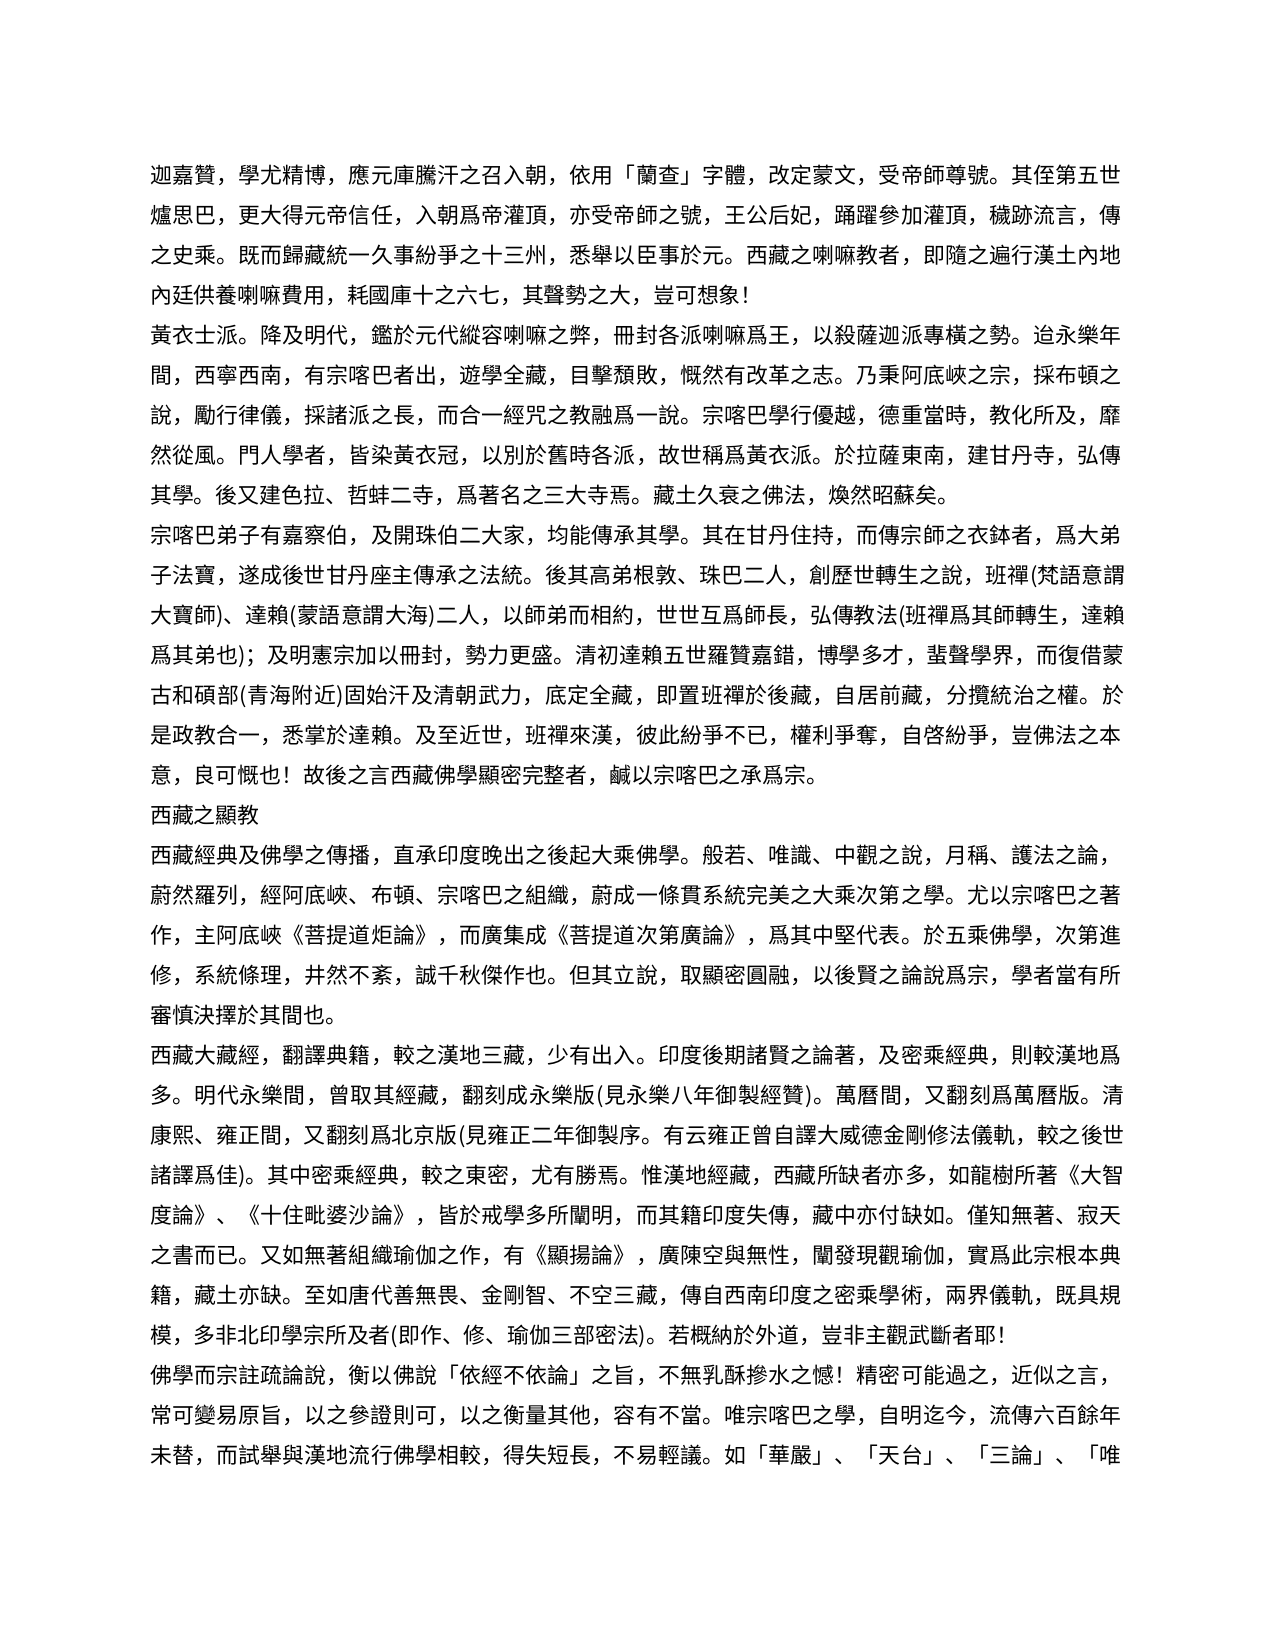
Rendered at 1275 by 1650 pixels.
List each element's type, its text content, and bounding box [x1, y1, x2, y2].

text 西藏經典及佛學之傳播，直承印度晚出之後起大乘佛學。般若、唯識、中觀之說，月稱、護法之論，蔚然羅列，經阿底峽、布頓、宗喀巴之組織，蔚成一條貫系統完美之大乘次第之學。尤以宗喀巴之著作，主阿底峽《菩提道炬論》，而廣集成《菩提道次第廣論》，爲其中堅代表。於五乘佛學，次第進修，系統條理，井然不紊，誠千秋傑作也。但其立說，取顯密圓融，以後賢之論說爲宗，學者當有所審慎決擇於其間也。 [150, 830, 1125, 1030]
text 西藏之顯教 [150, 790, 1125, 830]
text 黃衣士派。降及明代，鑑於元代縱容喇嘛之弊，冊封各派喇嘛爲王，以殺薩迦派專橫之勢。迨永樂年間，西寧西南，有宗喀巴者出，遊學全藏，目擊頹敗，慨然有改革之志。乃秉阿底峽之宗，採布頓之說，勵行律儀，採諸派之長，而合一經咒之教融爲一說。宗喀巴學行優越，德重當時，教化所及，靡然從風。門人學者，皆染黃衣冠，以別於舊時各派，故世稱爲黃衣派。於拉薩東南，建甘丹寺，弘傳其學。後又建色拉、哲蚌二寺，爲著名之三大寺焉。藏土久衰之佛法，煥然昭蘇矣。 [150, 310, 1125, 510]
text 西藏大藏經，翻譯典籍，較之漢地三藏，少有出入。印度後期諸賢之論著，及密乘經典，則較漢地爲多。明代永樂間，曾取其經藏，翻刻成永樂版(見永樂八年御製經贊)。萬曆間，又翻刻爲萬曆版。清康熙、雍正間，又翻刻爲北京版(見雍正二年御製序。有云雍正曾自譯大威德金剛修法儀軌，較之後世諸譯爲佳)。其中密乘經典，較之東密，尤有勝焉。惟漢地經藏，西藏所缺者亦多，如龍樹所著《大智度論》、《十住毗婆沙論》，皆於戒學多所闡明，而其籍印度失傳，藏中亦付缺如。僅知無著、寂天之書而已。又如無著組織瑜伽之作，有《顯揚論》，廣陳空與無性，闡發現觀瑜伽，實爲此宗根本典籍，藏土亦缺。至如唐代善無畏、金剛智、不空三藏，傳自西南印度之密乘學術，兩界儀軌，既具規模，多非北印學宗所及者(即作、修、瑜伽三部密法)。若概納於外道，豈非主觀武斷者耶！ [150, 1030, 1125, 1350]
text 宗喀巴弟子有嘉察伯，及開珠伯二大家，均能傳承其學。其在甘丹住持，而傳宗師之衣鉢者，爲大弟子法寶，遂成後世甘丹座主傳承之法統。後其高弟根敦、珠巴二人，創歷世轉生之說，班禪(梵語意謂大寶師)、達賴(蒙語意謂大海)二人，以師弟而相約，世世互爲師長，弘傳教法(班禪爲其師轉生，達賴爲其弟也)；及明憲宗加以冊封，勢力更盛。清初達賴五世羅贊嘉錯，博學多才，蜚聲學界，而復借蒙古和碩部(青海附近)固始汗及清朝武力，底定全藏，即置班禪於後藏，自居前藏，分攬統治之權。於是政教合一，悉掌於達賴。及至近世，班禪來漢，彼此紛爭不已，權利爭奪，自啓紛爭，豈佛法之本意，良可慨也！故後之言西藏佛學顯密完整者，鹹以宗喀巴之承爲宗。 [150, 510, 1125, 790]
